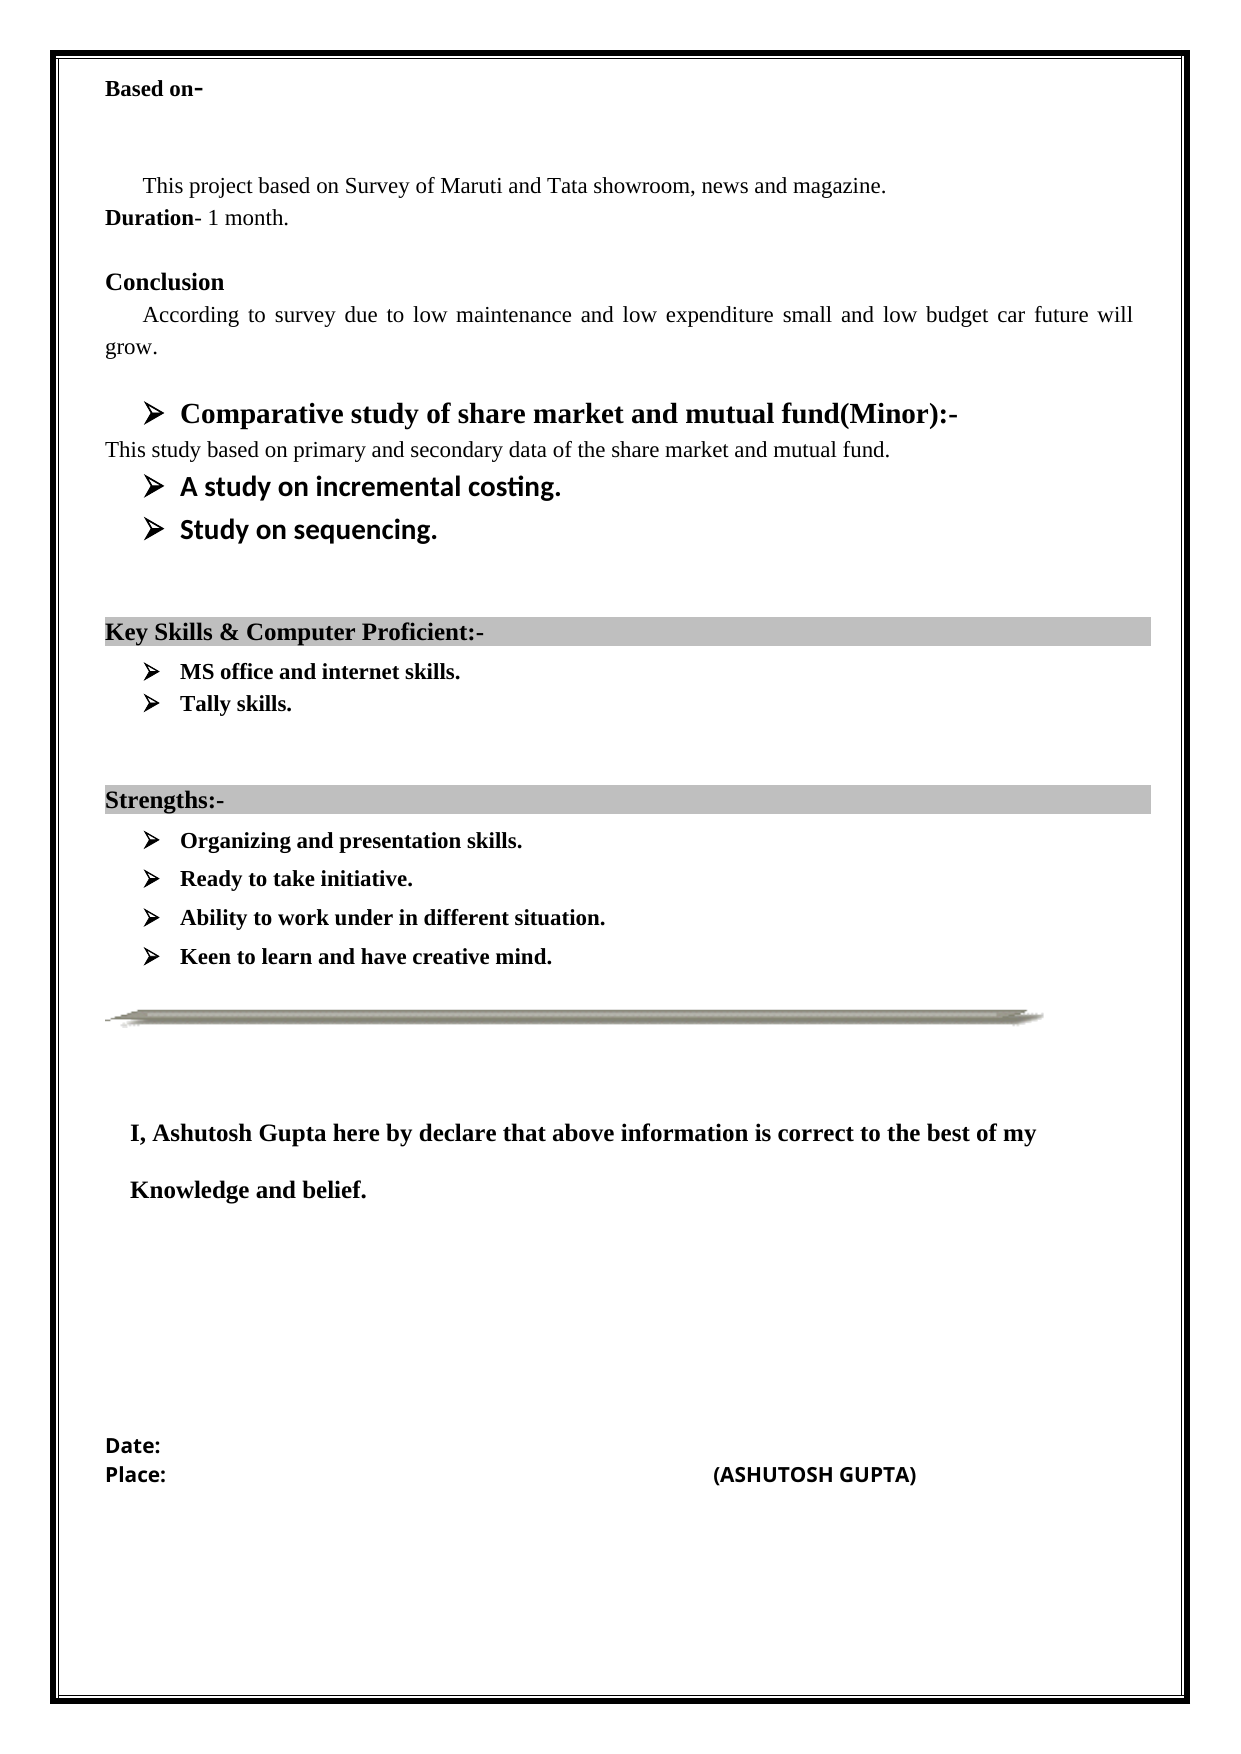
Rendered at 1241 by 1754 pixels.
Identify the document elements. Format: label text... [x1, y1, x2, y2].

text I, Ashutosh Gupta here by declare that above information is correct to the best of my [105, 1118, 1135, 1147]
text Date: [105, 1432, 1135, 1460]
list Tally skills. [142, 690, 1135, 716]
text Based on- [105, 69, 1135, 103]
text Conclusion [105, 267, 1135, 296]
list Comparative study of share market and mutual fund(Minor):- [142, 396, 1135, 430]
text This study based on primary and secondary data of the share market and mutual fund. [105, 437, 1135, 463]
list A study on incremental costing. [142, 468, 1135, 504]
list Keen to learn and have creative mind. [142, 943, 1135, 969]
text This project based on Survey of Maruti and Tata showroom, news and magazine. [105, 172, 1135, 199]
text Place: (ASHUTOSH GUPTA) [105, 1460, 1135, 1488]
text Key Skills & Computer Proficient:- [105, 617, 1151, 646]
list Organizing and presentation skills. [142, 827, 1135, 853]
text Knowledge and belief. [105, 1175, 1135, 1204]
list Ready to take initiative. [142, 866, 1135, 892]
list MS office and internet skills. [142, 658, 1135, 685]
text Strengths:- [105, 785, 1151, 814]
text Duration- 1 month. [105, 204, 1135, 230]
picture [105, 997, 1046, 1028]
list Study on sequencing. [142, 511, 1135, 546]
text According to survey due to low maintenance and low expenditure small and low budget car future will grow. [105, 302, 1135, 359]
list Ability to work under in different situation. [142, 904, 1135, 931]
